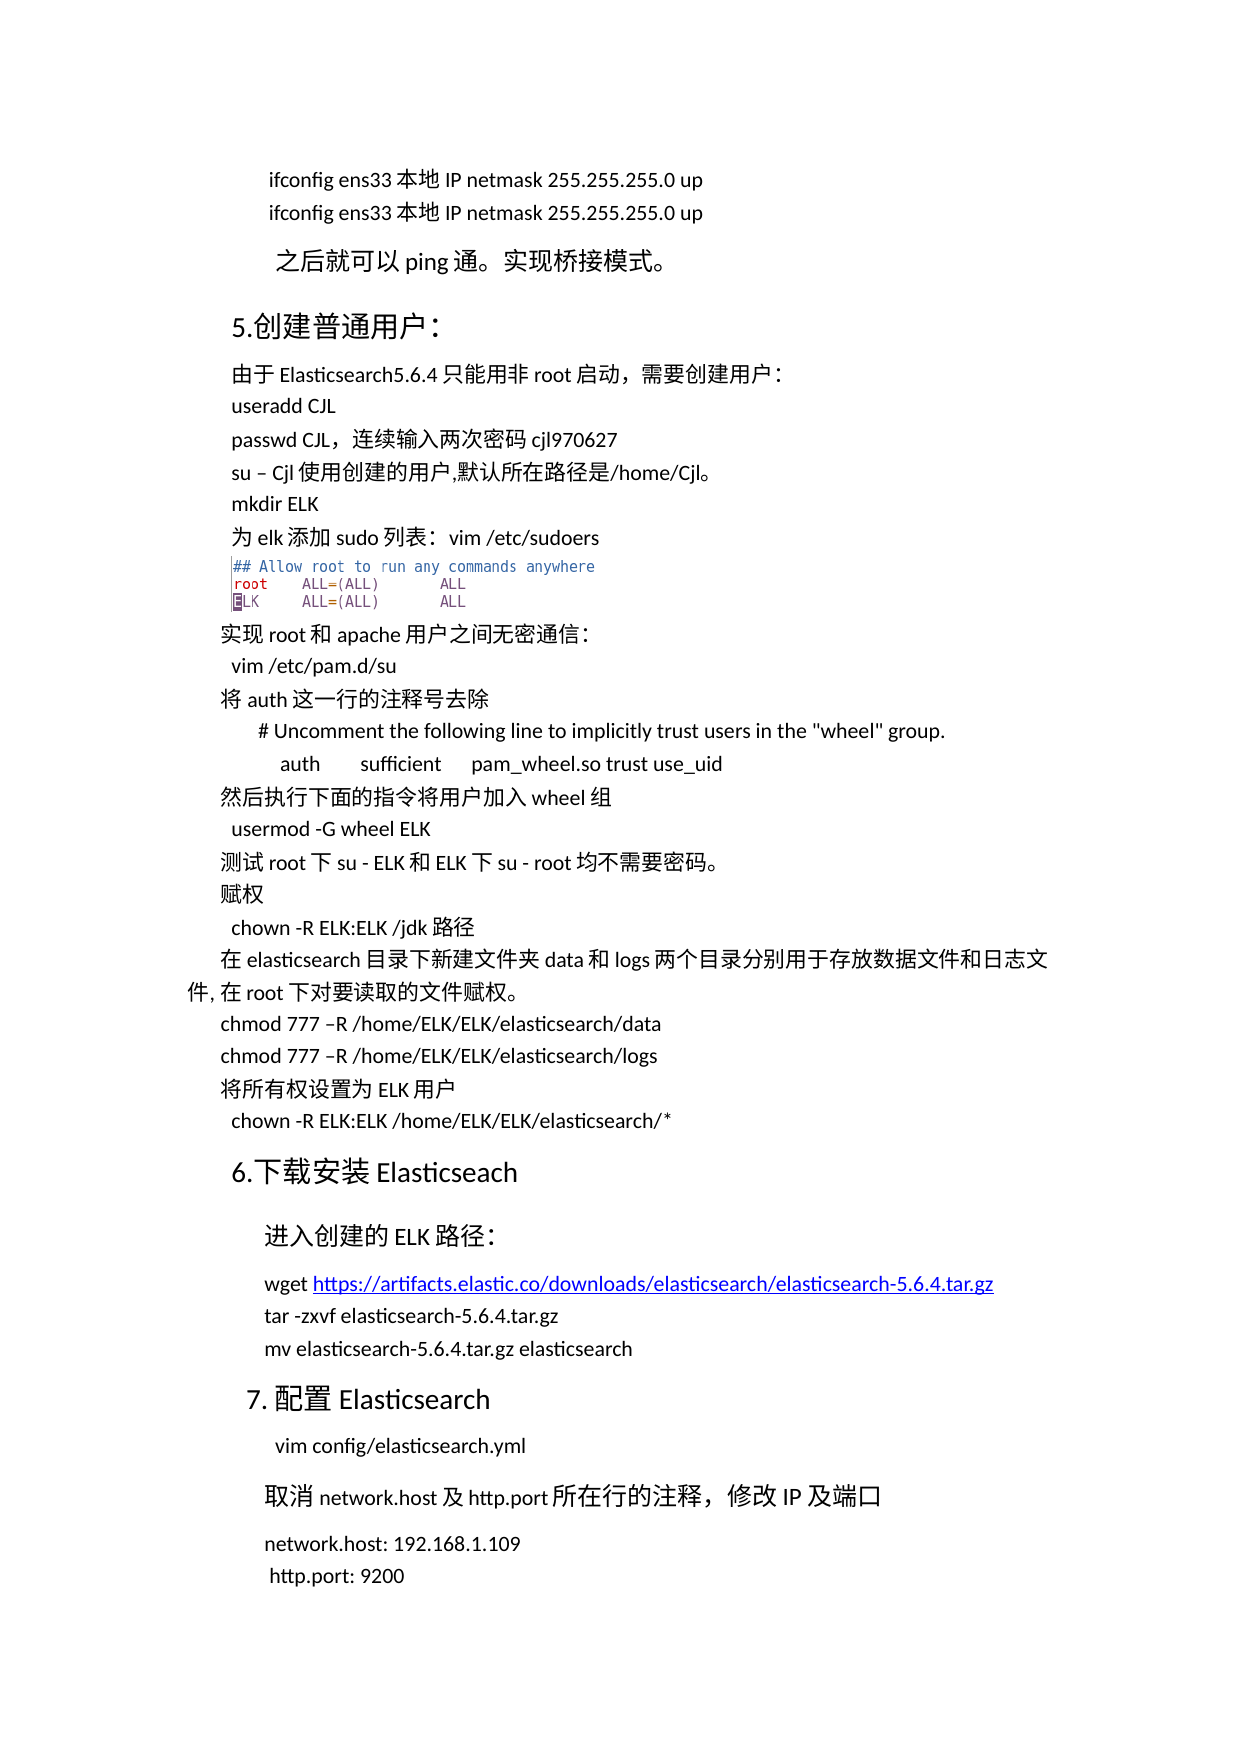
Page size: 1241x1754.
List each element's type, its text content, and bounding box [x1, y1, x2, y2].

list ifconfig ens33 本地IP netmask 255.255.255.0 up [225, 194, 1053, 227]
text chmod 777 –R /home/ELK/ELK/elasticsearch/logs [187, 1039, 1053, 1072]
text 6.下载安装Elasticseach [187, 1137, 1053, 1202]
list # Uncomment the following line to implicitly trust users in the "wheel" group. [225, 714, 1053, 747]
text usermod -G wheel ELK [187, 812, 1053, 844]
text 将所有权设置为ELK用户 [187, 1072, 1053, 1104]
text 然后执行下面的指令将用户加入 wheel组 [187, 779, 1053, 812]
text mkdir ELK [187, 487, 1053, 519]
text 实现root和apache用户之间无密通信： [187, 617, 1053, 649]
text chmod 777 –R /home/ELK/ELK/elasticsearch/data [187, 1007, 1053, 1039]
text 5.创建普通用户： [187, 292, 1053, 357]
list auth sufficient pam_wheel.so trust use_uid [225, 747, 1053, 779]
text chown -R ELK:ELK /jdk路径 [187, 909, 1053, 942]
list 之后就可以ping通。实现桥接模式。 [225, 227, 1053, 292]
picture [231, 556, 601, 612]
text 进入创建的ELK路径： [264, 1202, 1053, 1267]
text useradd CJL [187, 389, 1053, 422]
text 取消network.host及http.port所在行的注释，修改IP及端口 [264, 1462, 1053, 1527]
text 赋权 [187, 877, 1053, 909]
text vim config/elasticsearch.yml [187, 1429, 1053, 1462]
text tar -zxvf elasticsearch-5.6.4.tar.gz [264, 1299, 1053, 1332]
text passwd CJL，连续输入两次密码cjl970627 [187, 422, 1053, 454]
text 由于Elasticsearch5.6.4只能用非root启动，需要创建用户： [187, 357, 1053, 389]
text http.port: 9200 [264, 1559, 1053, 1592]
text mv elasticsearch-5.6.4.tar.gz elasticsearch [264, 1332, 1053, 1364]
text su – Cjl使用创建的用户,默认所在路径是/home/Cjl。 [187, 454, 1053, 487]
text network.host: 192.168.1.109 [264, 1527, 1053, 1559]
text 在elasticsearch目录下新建文件夹data和logs两个目录分别用于存放数据文件和日志文件, 在root下对要读取的文件赋权。 [187, 942, 1053, 1007]
text 将 auth这一行的注释号去除 [187, 682, 1053, 714]
text 为elk添加sudo列表：vim /etc/sudoers [187, 519, 1053, 552]
list ifconfig ens33 本地IP netmask 255.255.255.0 up [225, 162, 1053, 194]
text 测试root下su - ELK和ELK下su - root均不需要密码。 [187, 844, 1053, 877]
text 7. 配置Elasticsearch [187, 1364, 1053, 1429]
text vim /etc/pam.d/su [187, 649, 1053, 682]
text chown -R ELK:ELK /home/ELK/ELK/elasticsearch/* [187, 1104, 1053, 1137]
text wget https://artifacts.elastic.co/downloads/elasticsearch/elasticsearch-5.6.4.tar.gz [264, 1267, 1053, 1299]
